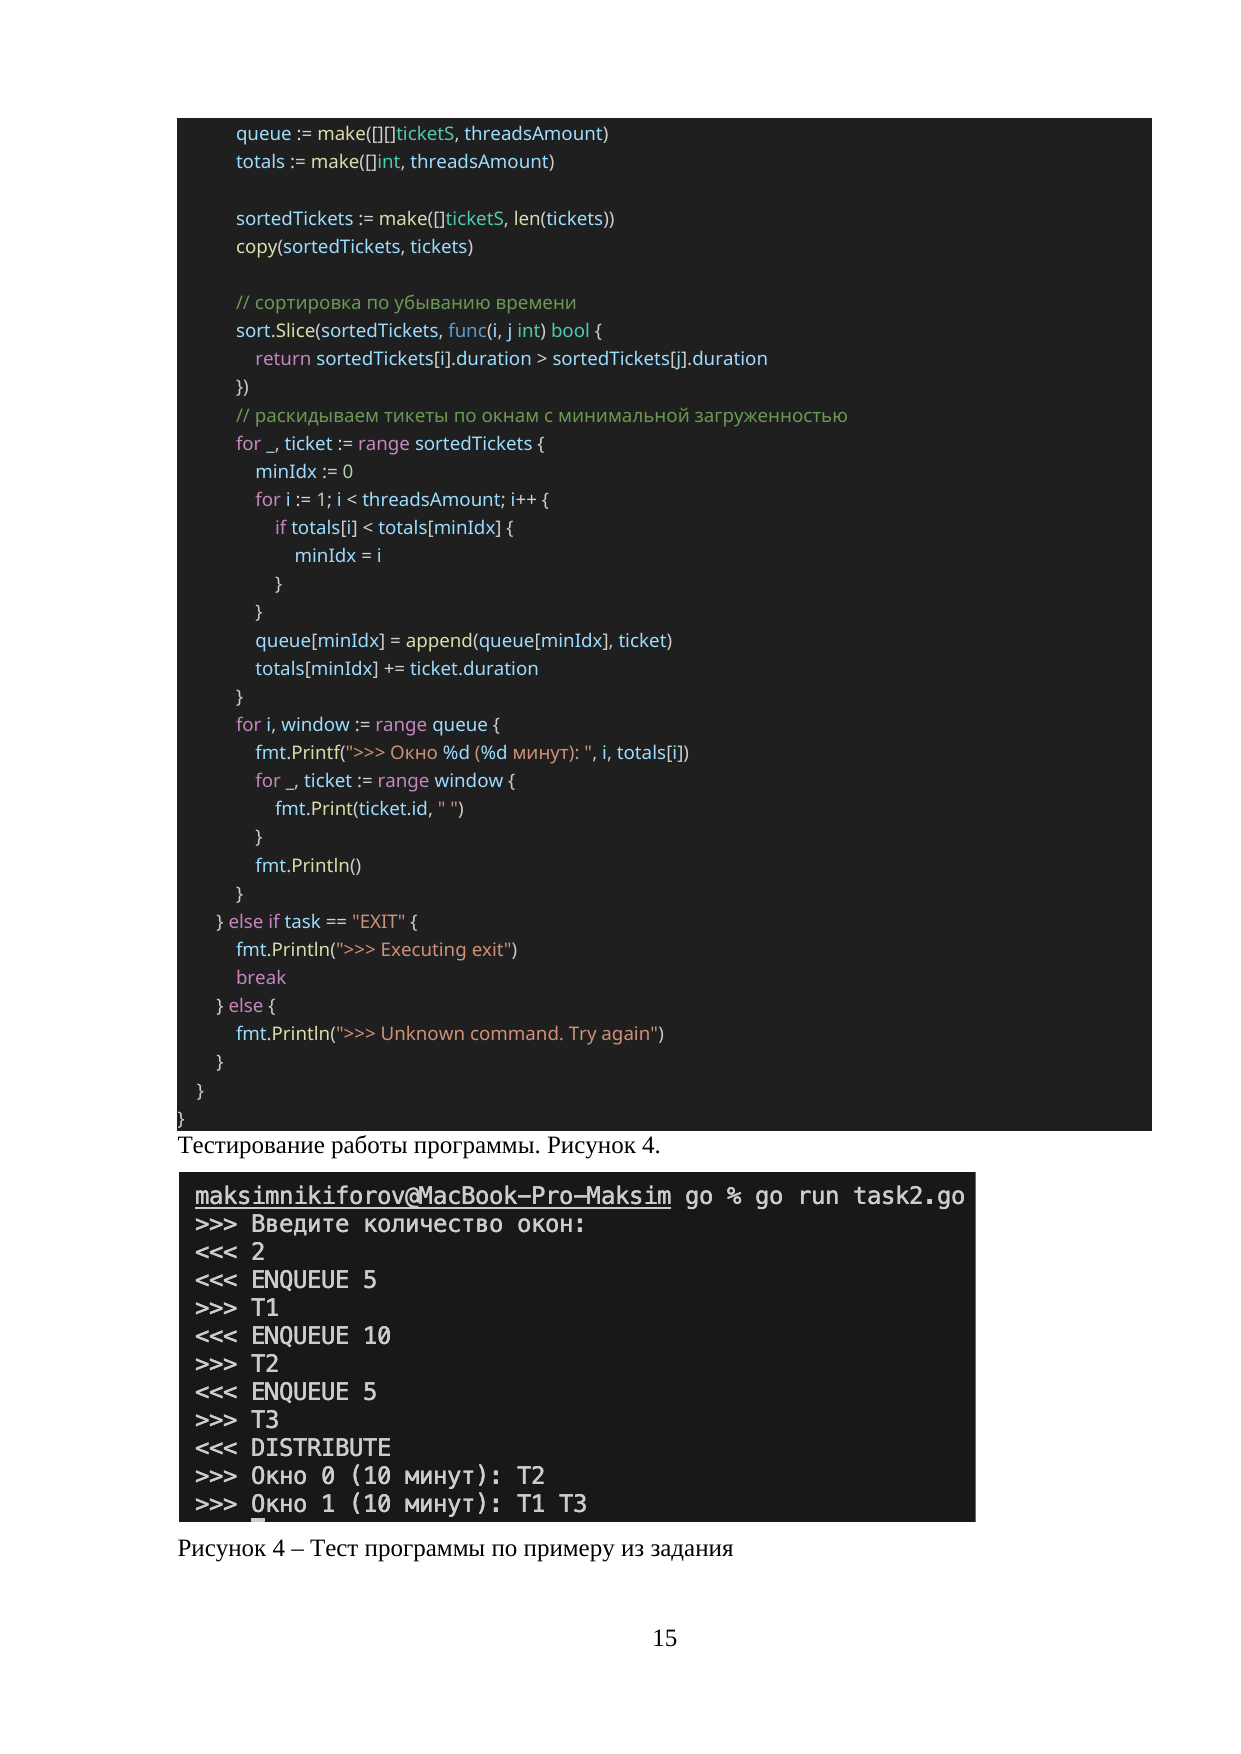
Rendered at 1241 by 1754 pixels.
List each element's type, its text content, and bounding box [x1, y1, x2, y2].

text for _, ticket := range sortedTickets { [177, 427, 1152, 456]
text } [177, 1074, 1152, 1102]
text } [177, 568, 1152, 596]
text for i, window := range queue { [177, 709, 1152, 737]
text return sortedTickets[i].duration > sortedTickets[j].duration [177, 343, 1152, 371]
picture [177, 1172, 975, 1520]
text fmt.Print(ticket.id, " ") [177, 793, 1152, 821]
text copy(sortedTickets, tickets) [177, 231, 1152, 259]
text totals := make([]int, threadsAmount) [177, 146, 1152, 174]
text fmt.Printf(">>> Окно %d (%d минут): ", i, totals[i]) [177, 737, 1152, 765]
text } [177, 681, 1152, 709]
text totals[minIdx] += ticket.duration [177, 652, 1152, 681]
text } else if task == "EXIT" { [177, 906, 1152, 934]
text } [177, 877, 1152, 906]
text fmt.Println() [177, 849, 1152, 877]
text } [177, 1102, 1152, 1131]
text } else { [177, 990, 1152, 1018]
text Рисунок 4 – Тест программы по примеру из задания [177, 1533, 1152, 1562]
text // сортировка по убыванию времени [177, 287, 1152, 315]
text fmt.Println(">>> Unknown command. Try again") [177, 1018, 1152, 1046]
text if totals[i] < totals[minIdx] { [177, 512, 1152, 540]
text for i := 1; i < threadsAmount; i++ { [177, 484, 1152, 512]
text minIdx = i [177, 540, 1152, 568]
text sort.Slice(sortedTickets, func(i, j int) bool { [177, 315, 1152, 343]
text Тестирование работы программы. Рисунок 4. [177, 1131, 1152, 1159]
text } [177, 821, 1152, 849]
text for _, ticket := range window { [177, 765, 1152, 793]
text break [177, 962, 1152, 990]
text // раскидываем тикеты по окнам с минимальной загруженностью [177, 399, 1152, 427]
text sortedTickets := make([]ticketS, len(tickets)) [177, 202, 1152, 231]
text minIdx := 0 [177, 456, 1152, 484]
text } [177, 596, 1152, 624]
text }) [177, 371, 1152, 399]
text queue[minIdx] = append(queue[minIdx], ticket) [177, 624, 1152, 652]
text } [177, 1046, 1152, 1074]
text queue := make([][]ticketS, threadsAmount) [177, 118, 1152, 146]
text fmt.Println(">>> Executing exit") [177, 934, 1152, 962]
